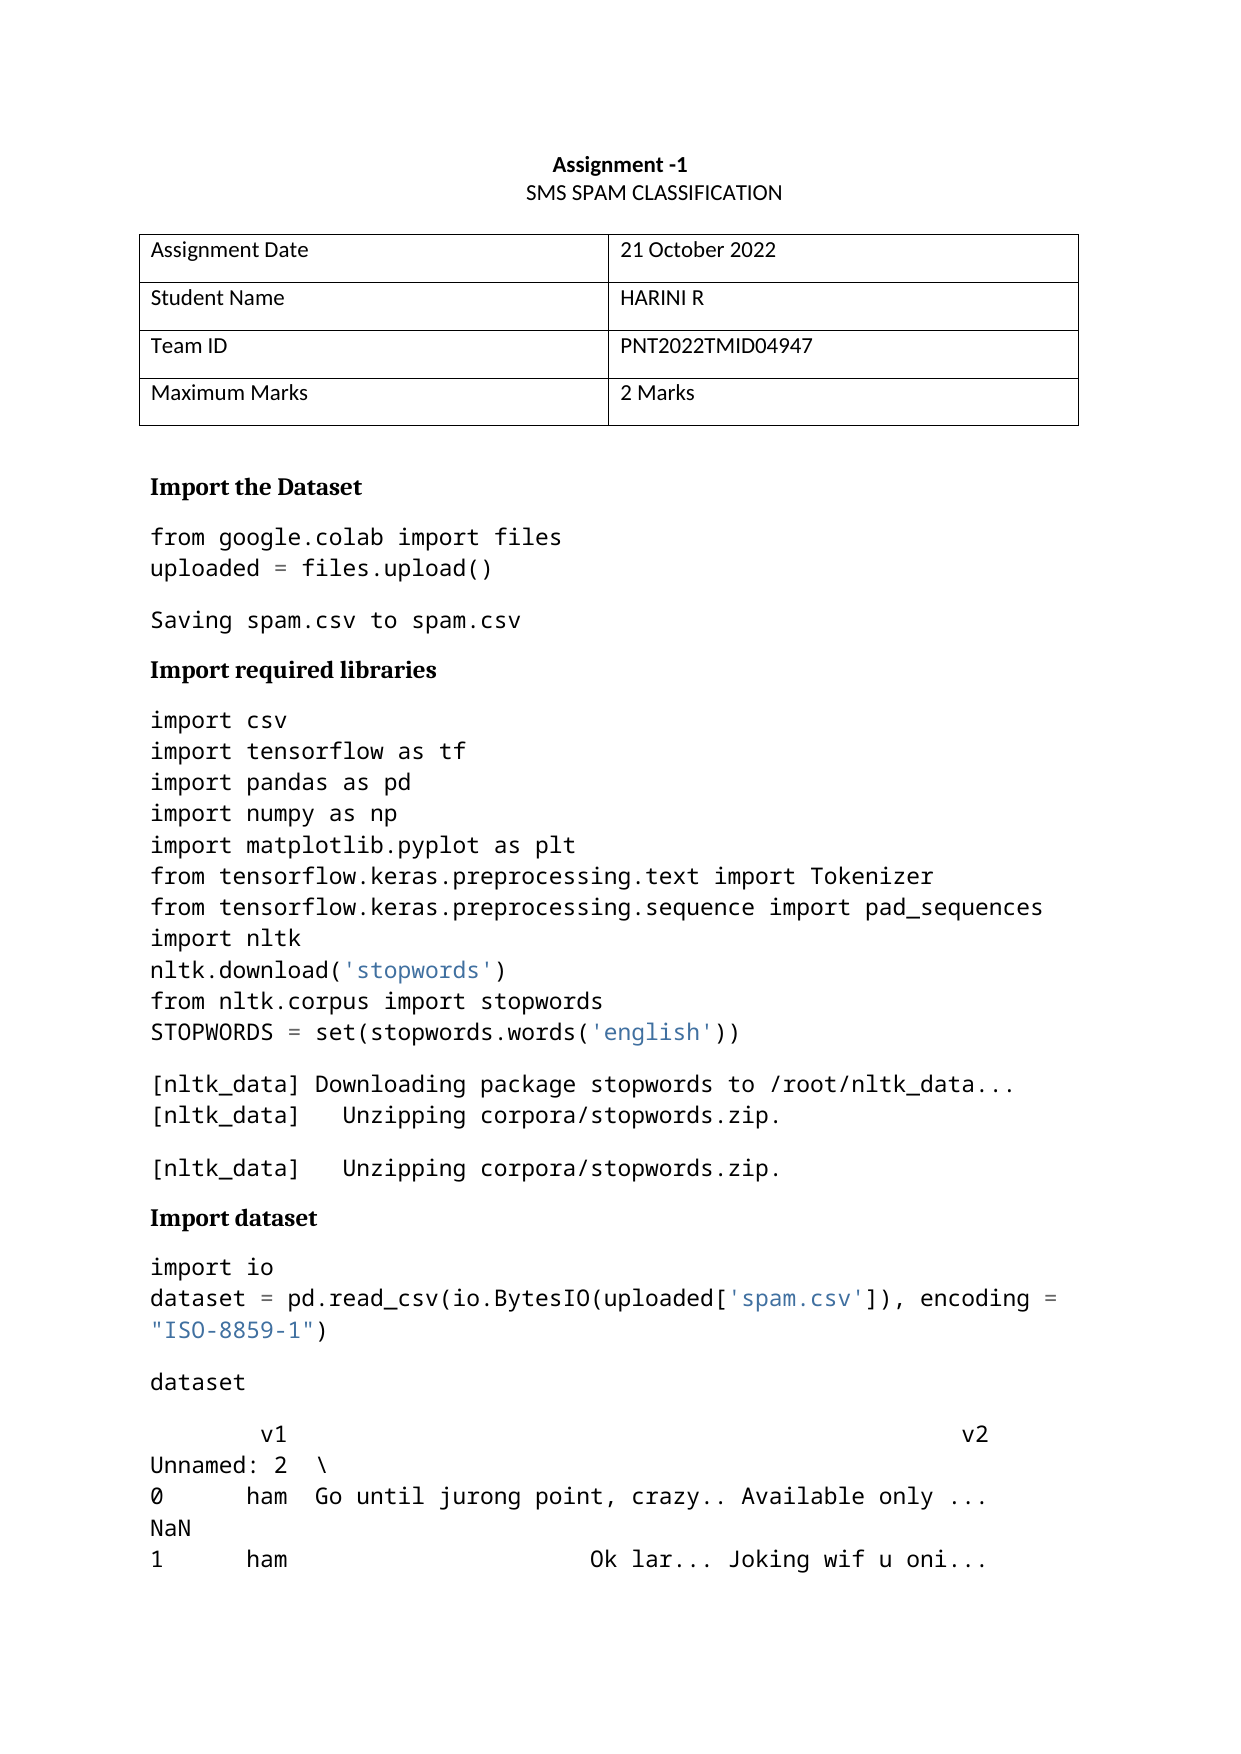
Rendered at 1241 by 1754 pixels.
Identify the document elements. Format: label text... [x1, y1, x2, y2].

text from google.colab import files uploaded = files.upload() [150, 521, 1090, 583]
table_header Assignment Date [140, 235, 608, 282]
table_cell Student Name [140, 283, 608, 330]
table_cell Team ID [140, 331, 608, 377]
text import csv import tensorflow as tf import pandas as pd import numpy as np import matplotlib.pyplot as plt from tensorflow.keras.preprocessing.text import Tokenizer from tensorflow.keras.preprocessing.sequence import pad_sequences import nltk nltk.download('stopwords') from nltk.corpus import stopwords STOPWORDS = set(stopwords.words('english')) [150, 703, 1090, 1047]
text import io dataset = pd.read_csv(io.BytesIO(uploaded['spam.csv']), encoding = "ISO-8859-1") [150, 1251, 1090, 1345]
table_cell PNT2022TMID04947 [609, 331, 1078, 377]
table_header 21 October 2022 [609, 235, 1078, 282]
text Import required libraries [150, 656, 1090, 685]
text Import dataset [150, 1203, 1090, 1232]
table_cell 2 Marks [609, 379, 1078, 425]
text Saving spam.csv to spam.csv [150, 604, 1090, 635]
text [nltk_data] Downloading package stopwords to /root/nltk_data... [nltk_data] Unzipping corpora/stopwords.zip. [150, 1068, 1090, 1131]
text SMS SPAM CLASSIFICATION [150, 178, 1090, 206]
text Assignment -1 [150, 150, 1090, 178]
table_cell Maximum Marks [140, 379, 608, 425]
text dataset [150, 1366, 1090, 1397]
table_cell HARINI R [609, 283, 1078, 330]
text [nltk_data] Unzipping corpora/stopwords.zip. [150, 1151, 1090, 1183]
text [150, 1418, 1090, 1574]
text Import the Dataset [150, 473, 1090, 502]
